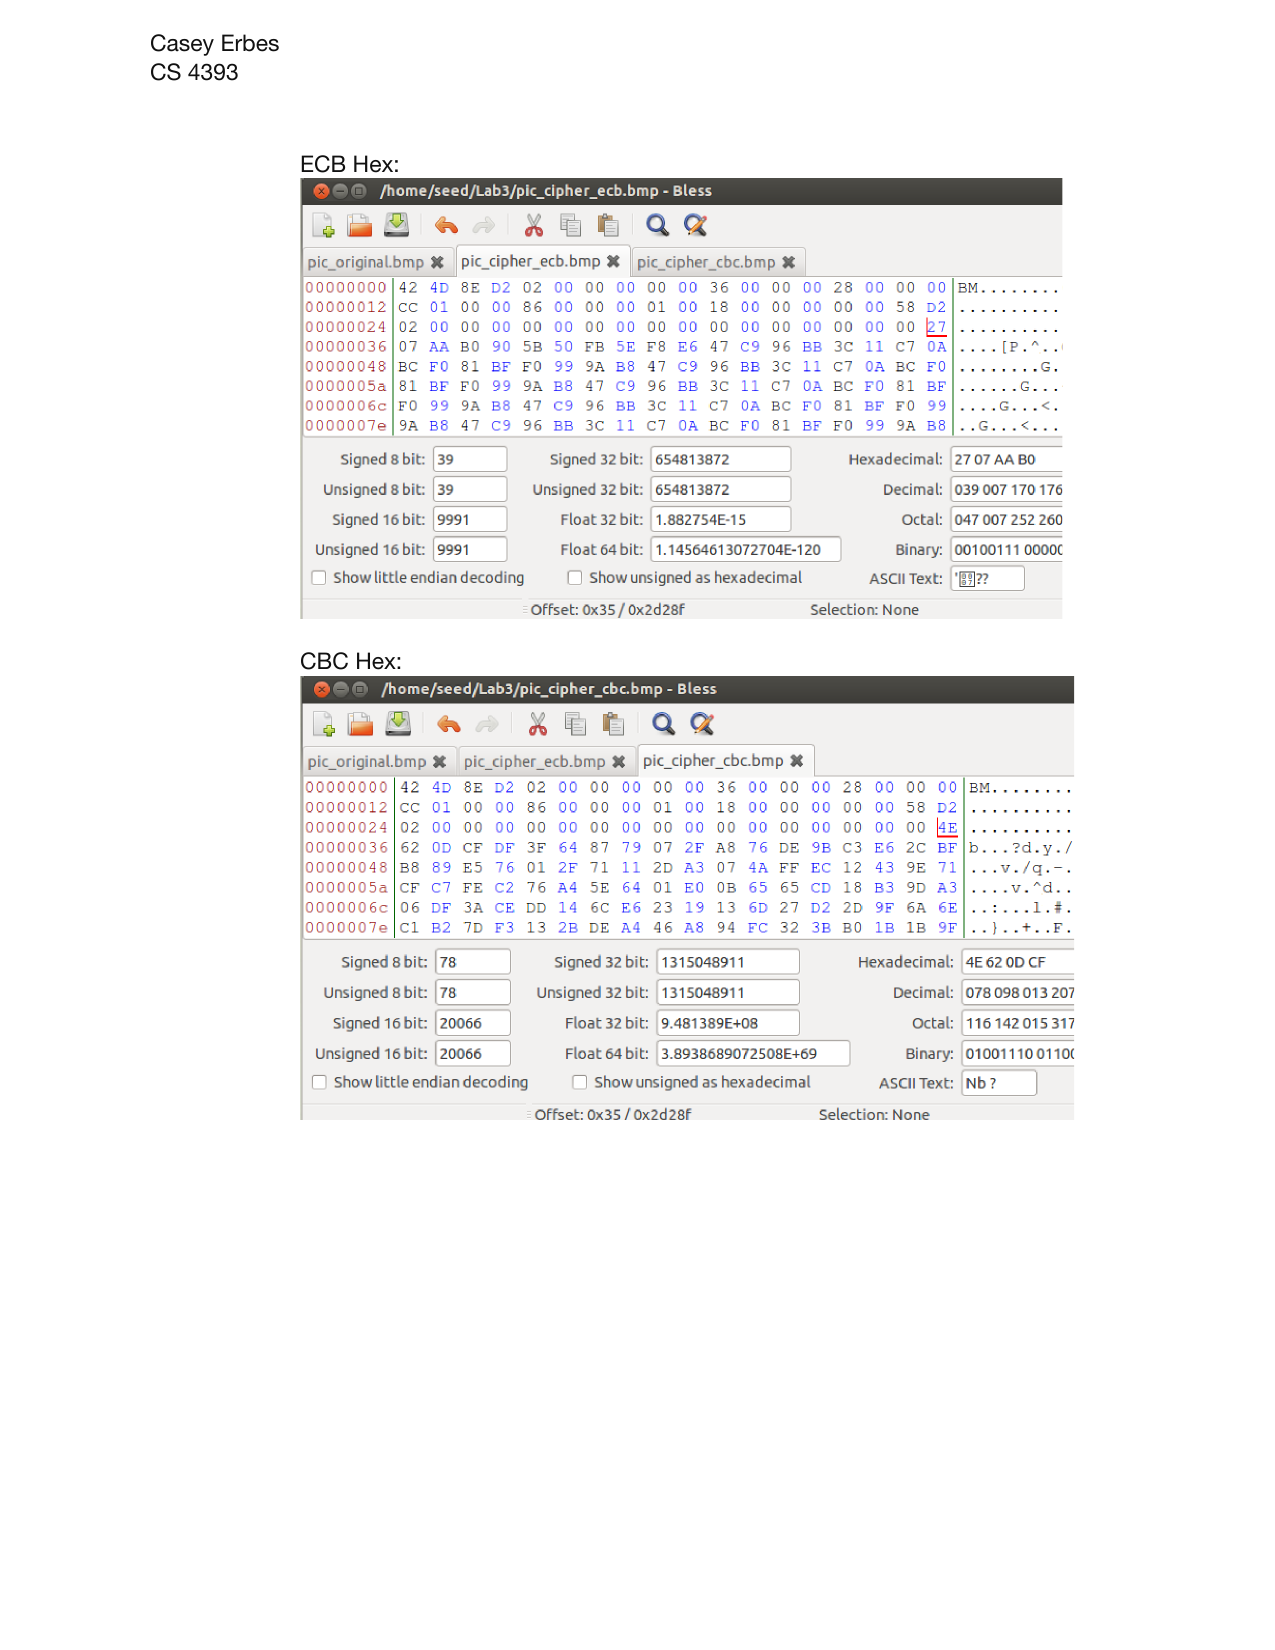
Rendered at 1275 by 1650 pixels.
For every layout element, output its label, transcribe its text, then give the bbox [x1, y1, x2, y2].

picture [300, 178, 1063, 619]
picture [300, 676, 1075, 1120]
text ECB Hex: [300, 150, 1125, 179]
